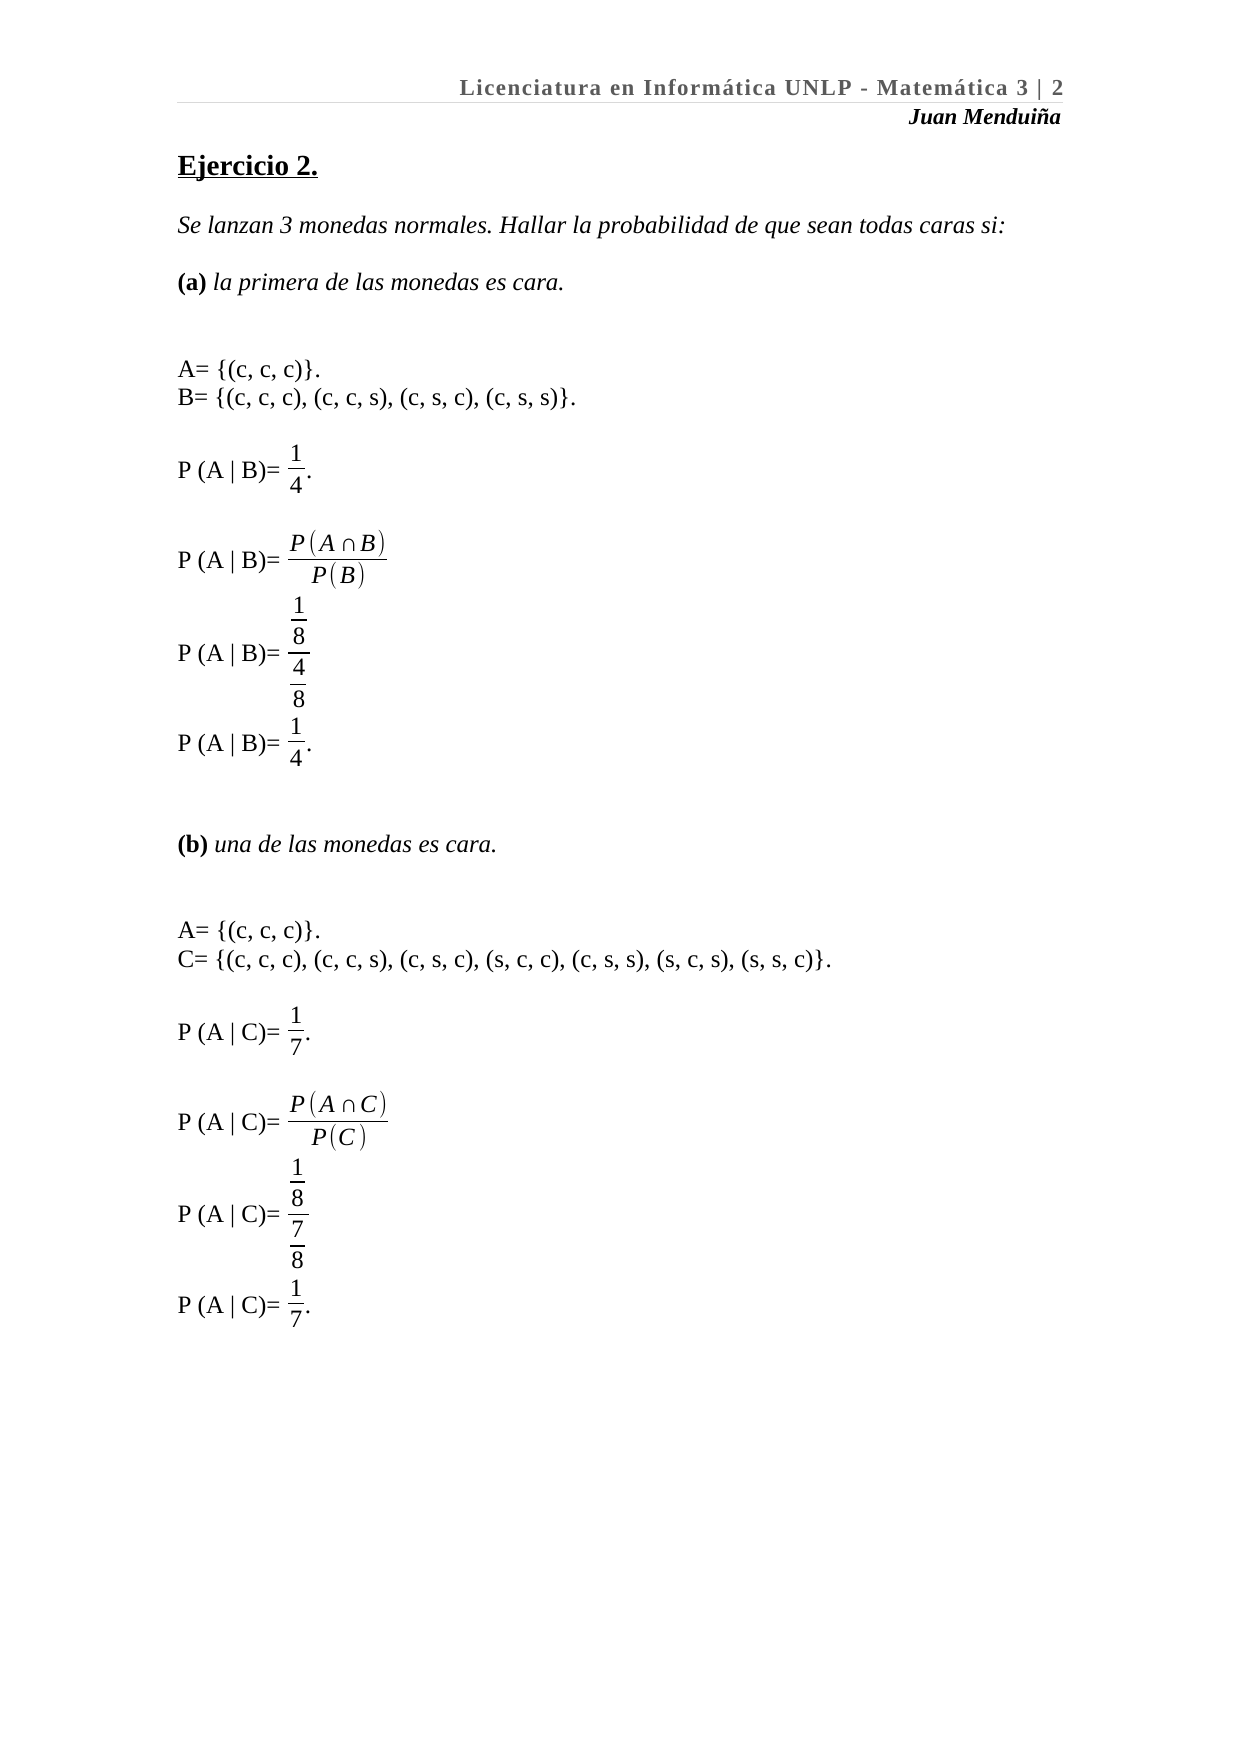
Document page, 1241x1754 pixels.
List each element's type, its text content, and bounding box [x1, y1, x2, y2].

text Ejercicio 2. [177, 148, 1063, 181]
text P (A | B)= [177, 528, 1063, 591]
text P (A | B)= [177, 591, 1063, 713]
text P (A | C)= . [177, 1275, 1063, 1334]
text A= {(c, c, c)}. [177, 354, 1063, 382]
text (a) la primera de las monedas es cara. [177, 267, 1063, 296]
text Se lanzan 3 monedas normales. Hallar la probabilidad de que sean todas caras si: [177, 210, 1063, 239]
text A= {(c, c, c)}. [177, 916, 1063, 944]
text P (A | C)= [177, 1089, 1063, 1153]
text P (A | B)= . [177, 713, 1063, 772]
text P (A | C)= . [177, 1002, 1063, 1061]
text (b) una de las monedas es cara. [177, 829, 1063, 858]
text B= {(c, c, c), (c, c, s), (c, s, c), (c, s, s)}. [177, 382, 1063, 411]
text P (A | C)= [177, 1153, 1063, 1275]
text C= {(c, c, c), (c, c, s), (c, s, c), (s, c, c), (c, s, s), (s, c, s), (s, s, c)}. [177, 944, 1063, 973]
text P (A | B)= . [177, 440, 1063, 499]
